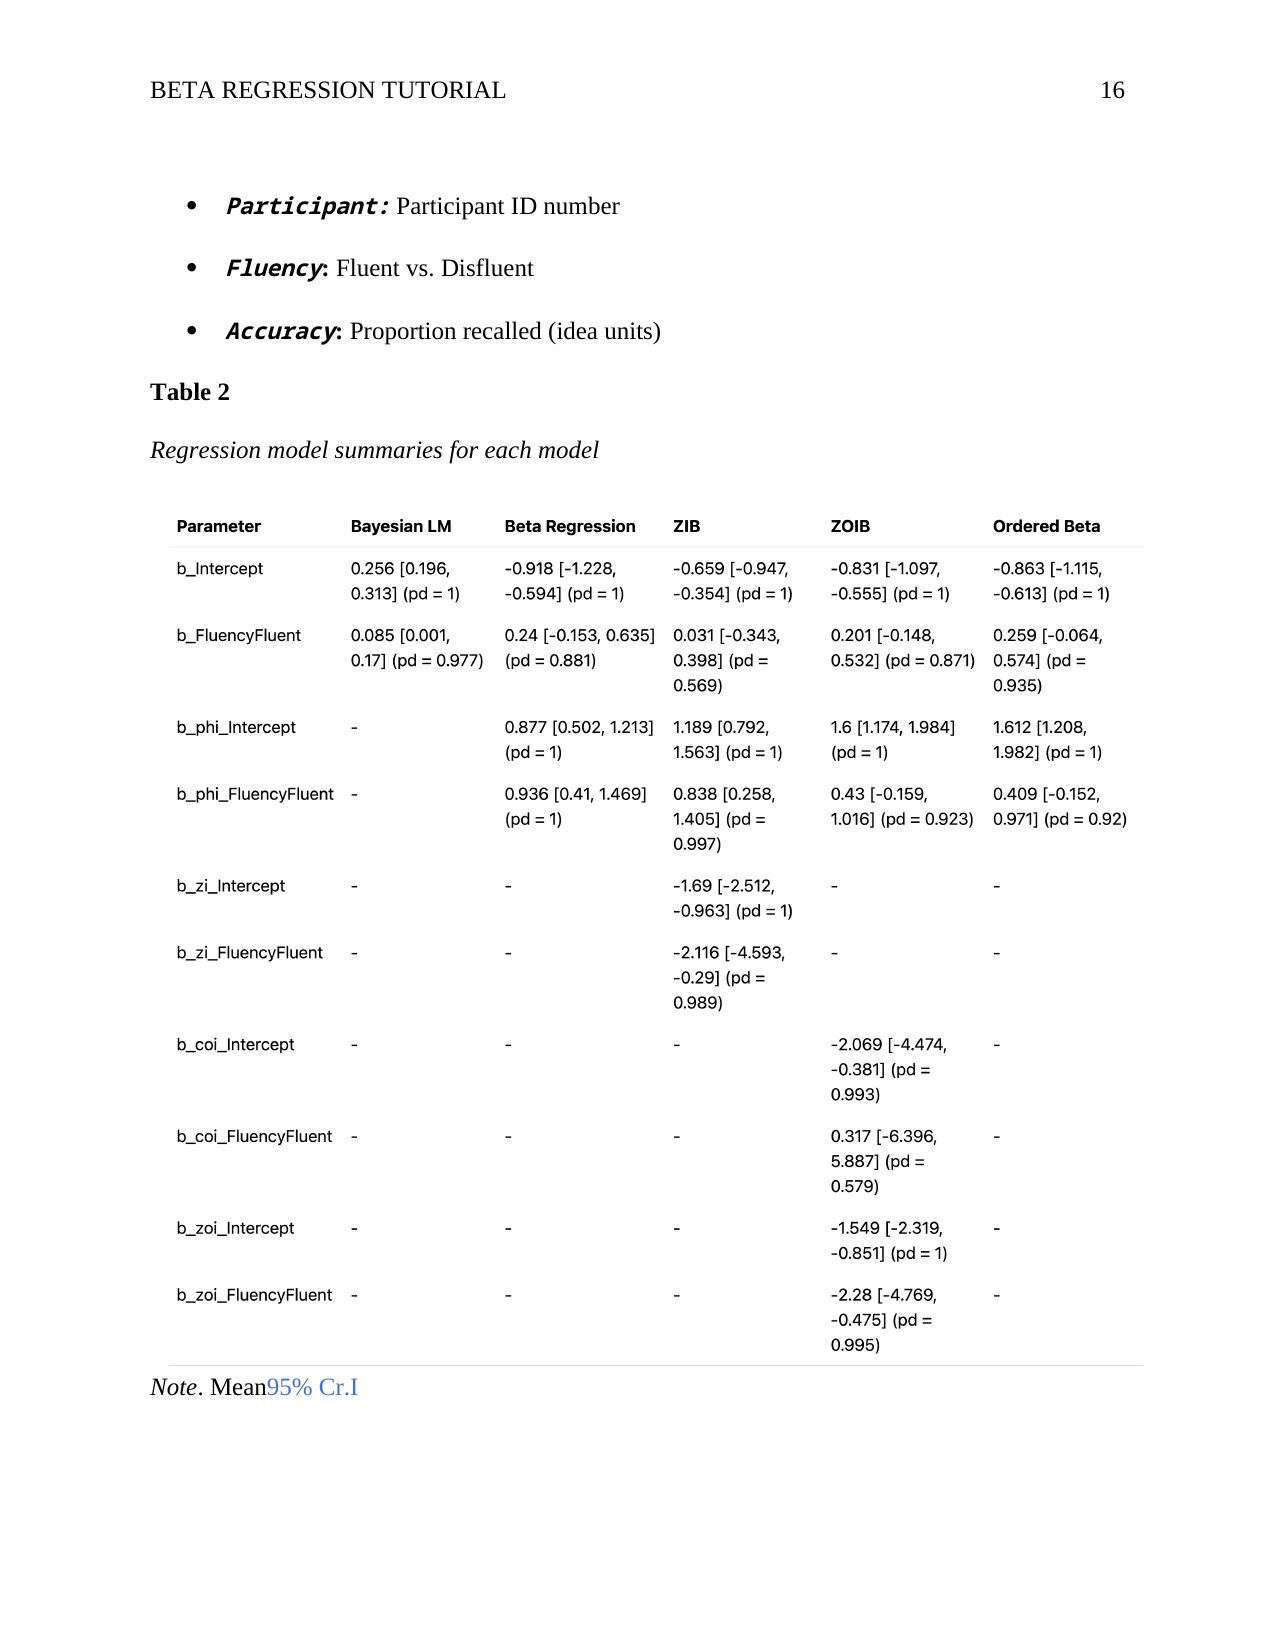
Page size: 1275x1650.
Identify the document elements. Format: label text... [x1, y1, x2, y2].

picture [168, 505, 1144, 1366]
list Participant: Participant ID number [187, 190, 1125, 221]
text Note. Mean95% Cr.I [150, 1372, 1125, 1400]
list Fluency: Fluent vs. Disfluent [187, 252, 1125, 284]
title Table 2 [150, 377, 1125, 406]
list Accuracy: Proportion recalled (idea units) [187, 315, 1125, 346]
text Regression model summaries for each model [150, 435, 1125, 464]
